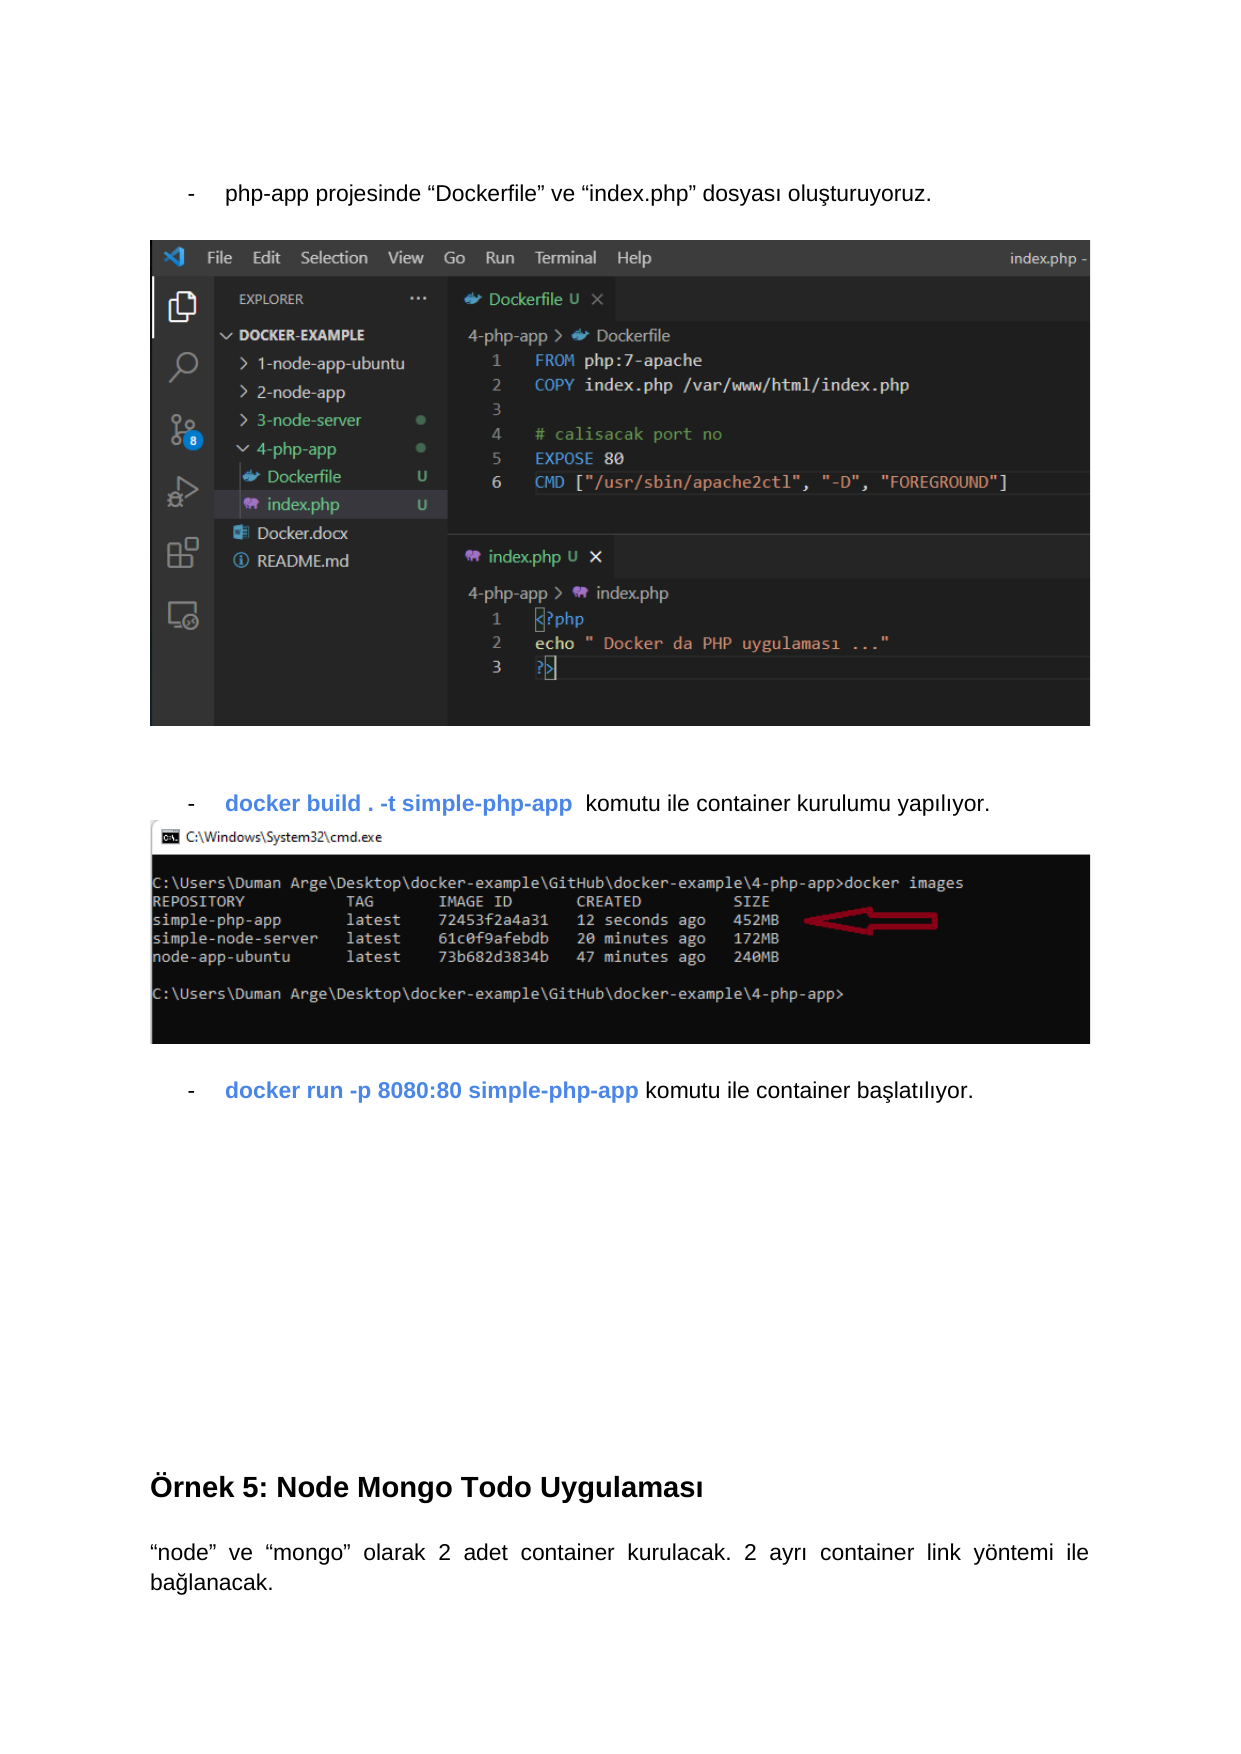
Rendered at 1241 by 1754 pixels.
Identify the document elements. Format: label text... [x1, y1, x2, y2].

list php-app projesinde “Dockerfile” ve “index.php” dosyası oluşturuyoruz. [187, 180, 1090, 207]
picture [150, 240, 1091, 726]
text “node” ve “mongo” olarak 2 adet container kurulacak. 2 ayrı container link yöntemi ile bağlanacak. [150, 1539, 1090, 1596]
text Örnek 5: Node Mongo Todo Uygulaması [150, 1470, 1090, 1504]
list docker run -p 8080:80 simple-php-app komutu ile container başlatılıyor. [187, 1077, 1090, 1104]
list docker build . -t simple-php-app komutu ile container kurulumu yapılıyor. [187, 790, 1090, 817]
picture [150, 820, 1091, 1044]
